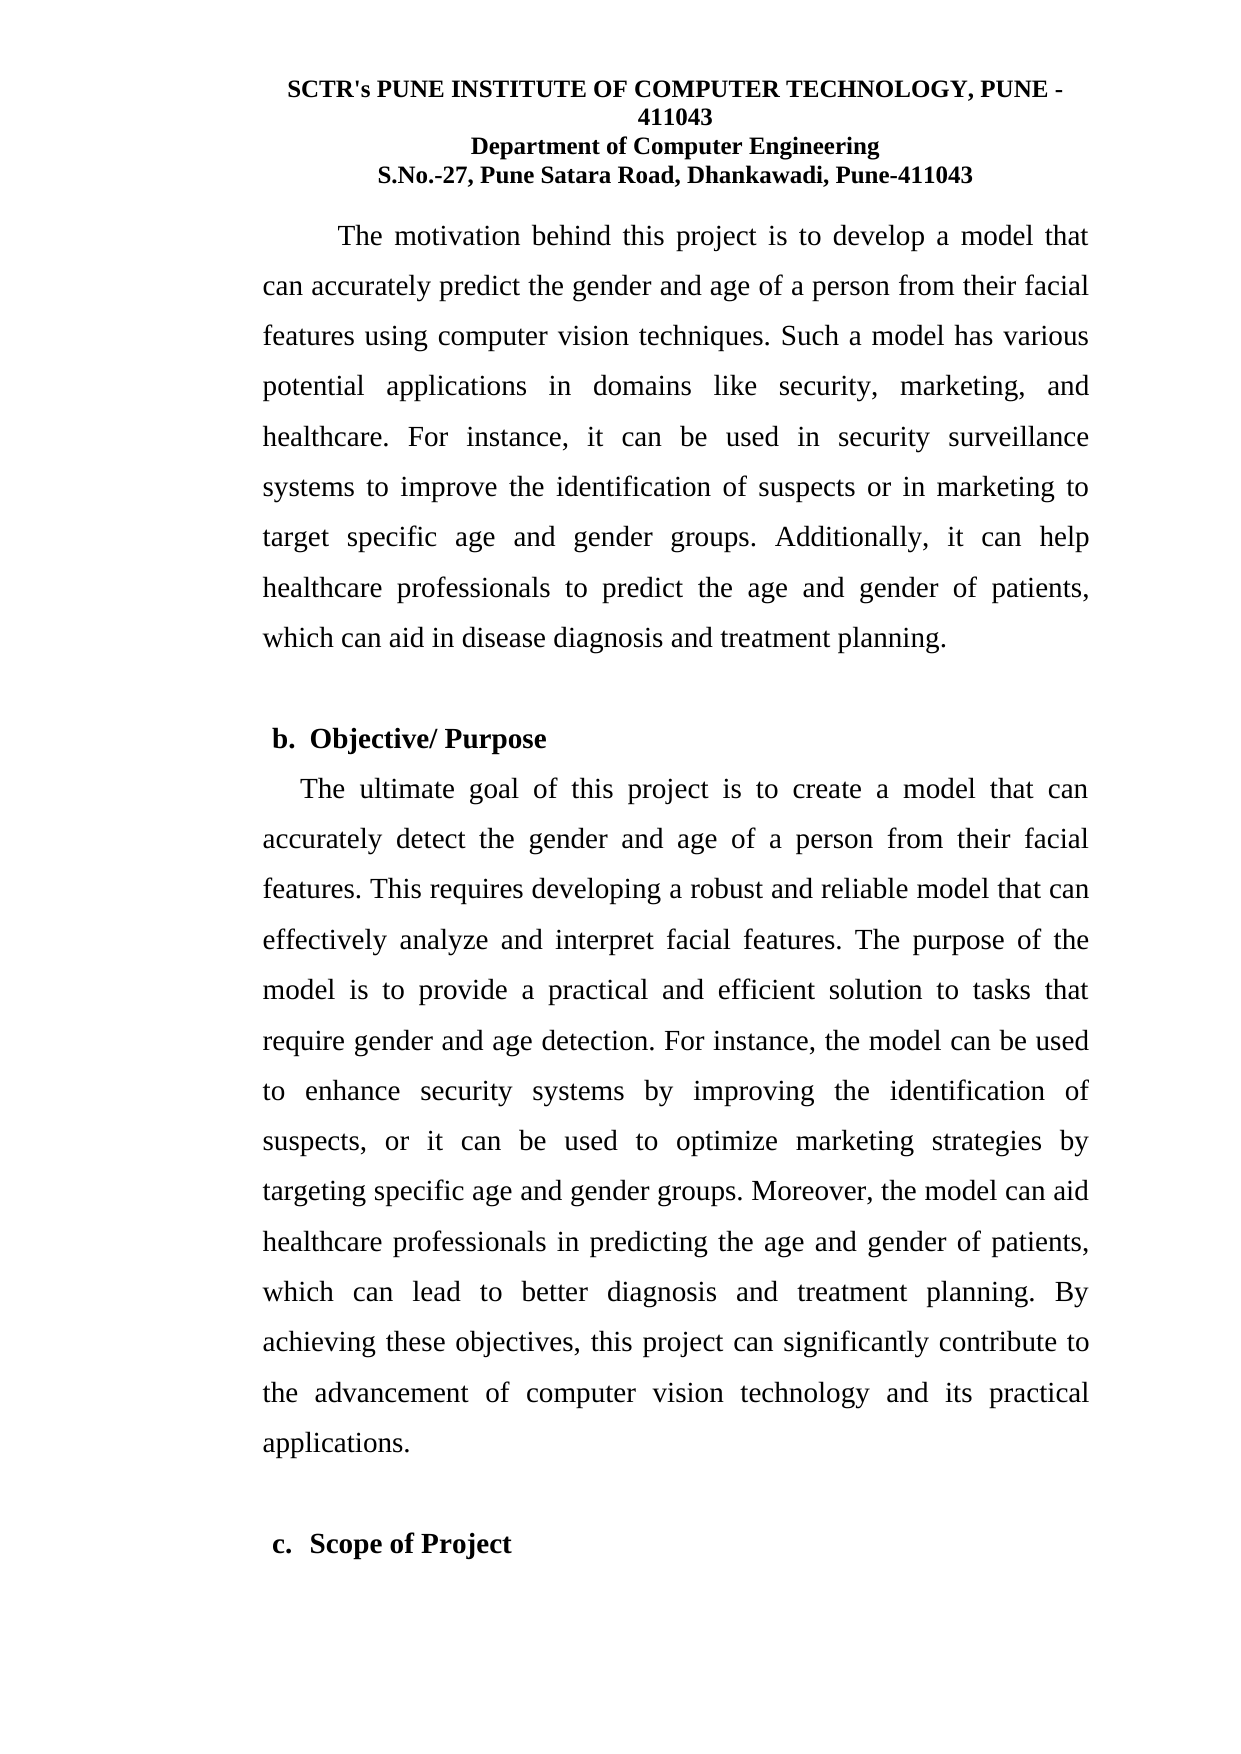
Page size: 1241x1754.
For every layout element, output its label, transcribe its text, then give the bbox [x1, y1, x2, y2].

text The motivation behind this project is to develop a model that can accurately predict the gender and age of a person from their facial features using computer vision techniques. Such a model has various potential applications in domains like security, marketing, and healthcare. For instance, it can be used in security surveillance systems to improve the identification of suspects or in marketing to target specific age and gender groups. Additionally, it can help healthcare professionals to predict the age and gender of patients, which can aid in disease diagnosis and treatment planning. [262, 218, 1090, 654]
text The ultimate goal of this project is to create a model that can accurately detect the gender and age of a person from their facial features. This requires developing a robust and reliable model that can effectively analyze and interpret facial features. The purpose of the model is to provide a practical and efficient solution to tasks that require gender and age detection. For instance, the model can be used to enhance security systems by improving the identification of suspects, or it can be used to optimize marketing strategies by targeting specific age and gender groups. Moreover, the model can aid healthcare professionals in predicting the age and gender of patients, which can lead to better diagnosis and treatment planning. By achieving these objectives, this project can significantly contribute to the advancement of computer vision technology and its practical applications. [262, 771, 1090, 1459]
list Scope of Project [272, 1526, 1090, 1559]
list Objective/ Purpose [272, 721, 1090, 754]
